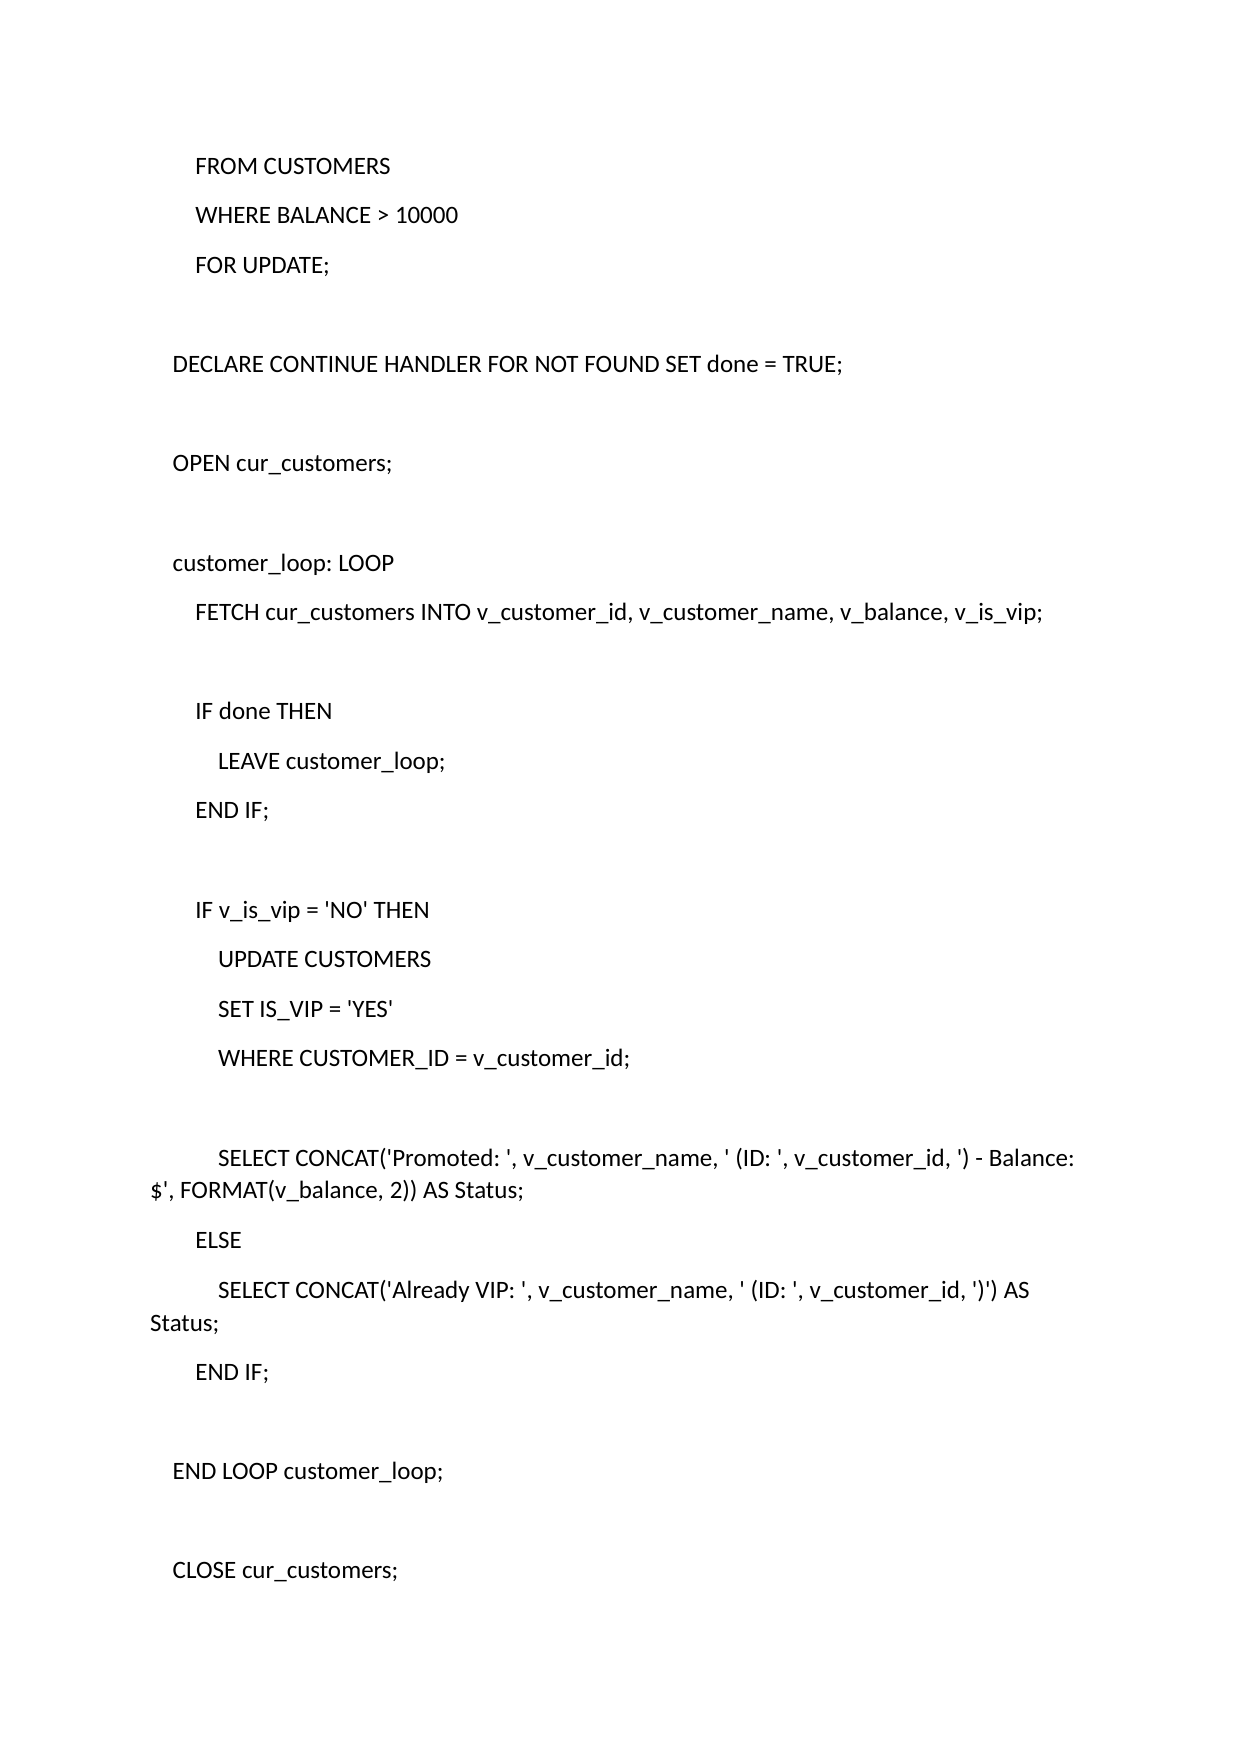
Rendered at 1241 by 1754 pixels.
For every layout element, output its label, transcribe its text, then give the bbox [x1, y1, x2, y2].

text FETCH cur_customers INTO v_customer_id, v_customer_name, v_balance, v_is_vip; [150, 596, 1090, 627]
text SET IS_VIP = 'YES' [150, 993, 1090, 1023]
text IF done THEN [150, 695, 1090, 726]
text DECLARE CONTINUE HANDLER FOR NOT FOUND SET done = TRUE; [150, 348, 1090, 379]
text IF v_is_vip = 'NO' THEN [150, 894, 1090, 924]
text UPDATE CUSTOMERS [150, 943, 1090, 974]
text customer_loop: LOOP [150, 547, 1090, 577]
text END IF; [150, 1356, 1090, 1387]
text SELECT CONCAT('Promoted: ', v_customer_name, ' (ID: ', v_customer_id, ') - Balance: $', FORMAT(v_balance, 2)) AS Status; [150, 1142, 1090, 1205]
text FROM CUSTOMERS [150, 150, 1090, 181]
text CLOSE cur_customers; [150, 1554, 1090, 1585]
text END IF; [150, 794, 1090, 825]
text ELSE [150, 1224, 1090, 1255]
text SELECT CONCAT('Already VIP: ', v_customer_name, ' (ID: ', v_customer_id, ')') AS Status; [150, 1274, 1090, 1337]
text WHERE CUSTOMER_ID = v_customer_id; [150, 1042, 1090, 1073]
text LEAVE customer_loop; [150, 745, 1090, 776]
text END LOOP customer_loop; [150, 1455, 1090, 1486]
text WHERE BALANCE > 10000 [150, 199, 1090, 230]
text FOR UPDATE; [150, 249, 1090, 280]
text OPEN cur_customers; [150, 447, 1090, 478]
